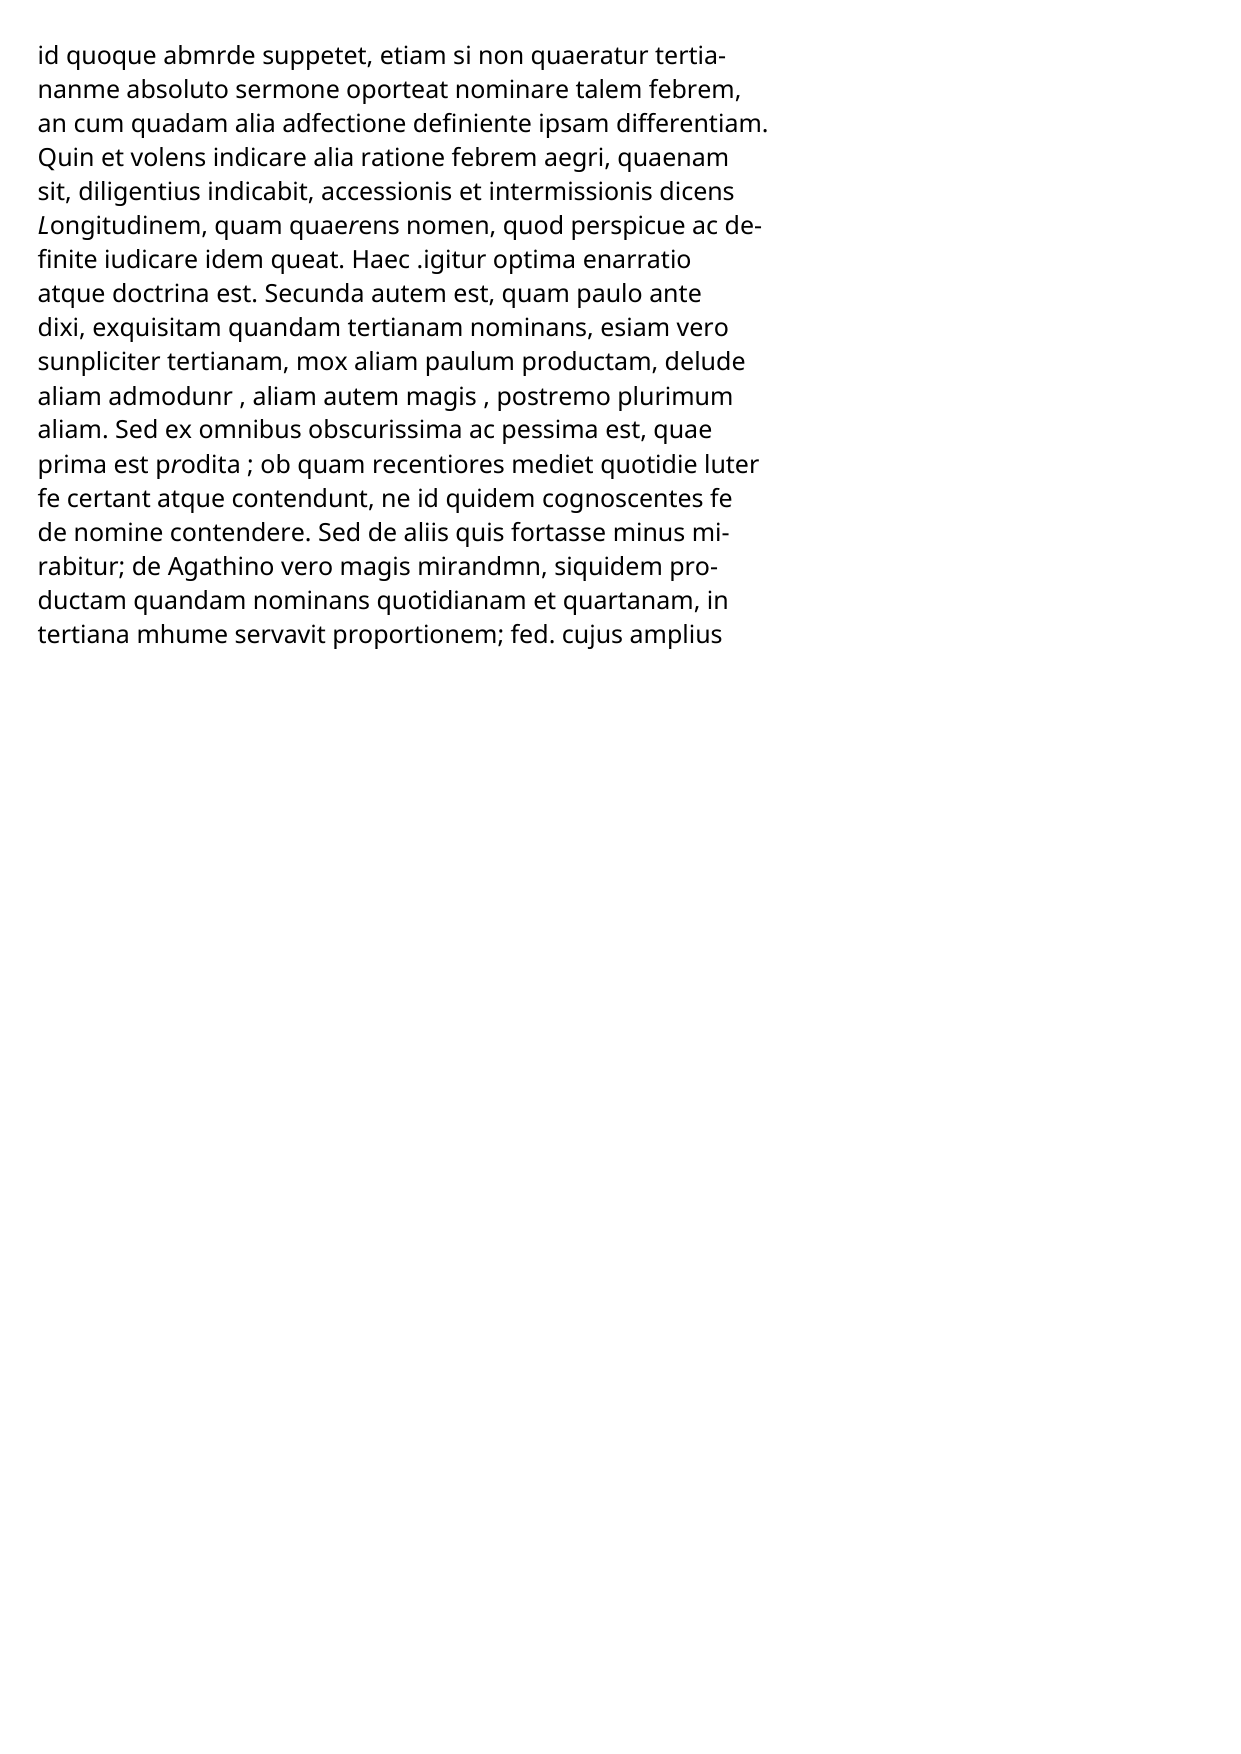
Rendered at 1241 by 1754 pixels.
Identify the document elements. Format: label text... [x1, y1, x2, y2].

text id quoque abmrde suppetet, etiam si non quaeratur tertia- nanme absoluto sermone oporteat nominare talem febrem, an cum quadam alia adfectione definiente ipsam differentiam. Quin et volens indicare alia ratione febrem aegri, quaenam sit, diligentius indicabit, accessionis et intermissionis dicens Longitudinem, quam quaerens nomen, quod perspicue ac de- finite iudicare idem queat. Haec .igitur optima enarratio atque doctrina est. Secunda autem est, quam paulo ante dixi, exquisitam quandam tertianam nominans, esiam vero sunpliciter tertianam, mox aliam paulum productam, delude aliam admodunr , aliam autem magis , postremo plurimum aliam. Sed ex omnibus obscurissima ac pessima est, quae prima est prodita ; ob quam recentiores mediet quotidie luter fe certant atque contendunt, ne id quidem cognoscentes fe de nomine contendere. Sed de aliis quis fortasse minus mi- rabitur; de Agathino vero magis mirandmn, siquidem pro- ductam quandam nominans quotidianam et quartanam, in tertiana mhume servavit proportionem; fed. cujus amplius [37, 37, 1203, 651]
